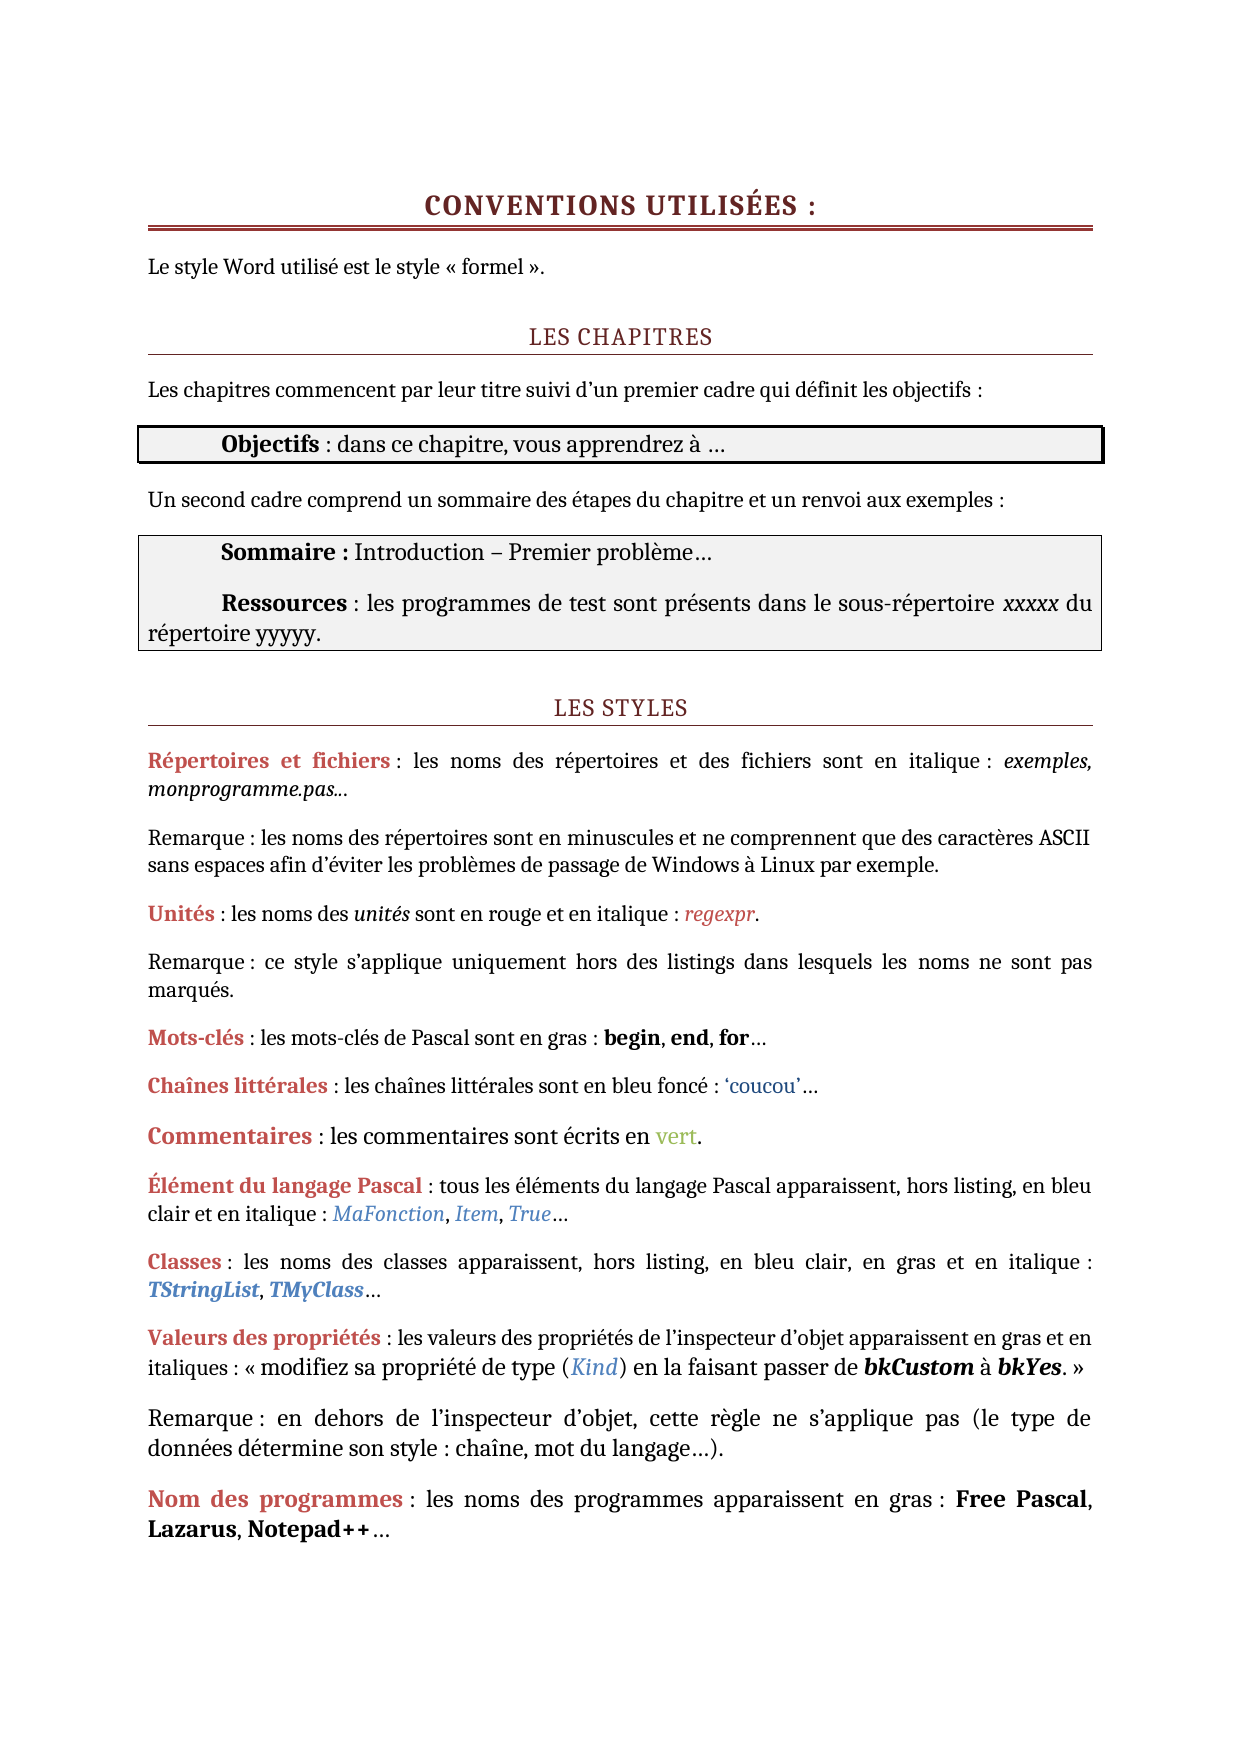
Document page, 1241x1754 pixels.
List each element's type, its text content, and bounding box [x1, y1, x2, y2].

text Remarque : ce style s’applique uniquement hors des listings dans lesquels les noms ne sont pas marqués. [148, 949, 1093, 1003]
text Commentaires : les commentaires sont écrits en vert. [148, 1122, 1093, 1151]
text Valeurs des propriétés : les valeurs des propriétés de l’inspecteur d’objet apparaissent en gras et en italiques : « modifiez sa propriété de type (Kind) en la faisant passer de bkCustom à bkYes. » [148, 1325, 1093, 1381]
text Nom des programmes : les noms des programmes apparaissent en gras : Free Pascal, Lazarus, Notepad++… [148, 1484, 1093, 1543]
text Remarque : en dehors de l’inspecteur d’objet, cette règle ne s’applique pas (le type de données détermine son style : chaîne, mot du langage…). [148, 1403, 1093, 1462]
text Unités : les noms des unités sont en rouge et en italique : regexpr. [148, 900, 1093, 927]
text Répertoires et fichiers : les noms des répertoires et des fichiers sont en italique : exemples, monprogramme.pas... [148, 748, 1093, 802]
text Objectifs : dans ce chapitre, vous apprendrez à … [139, 428, 1101, 461]
text Remarque : les noms des répertoires sont en minuscules et ne comprennent que des caractères ASCII sans espaces afin d’éviter les problèmes de passage de Windows à Linux par exemple. [148, 824, 1093, 878]
subtitle Les styles [148, 694, 1093, 725]
text Élément du langage Pascal : tous les éléments du langage Pascal apparaissent, hors listing, en bleu clair et en italique : MaFonction, Item, True… [148, 1173, 1093, 1227]
text Les chapitres commencent par leur titre suivi d’un premier cadre qui définit les objectifs : [148, 377, 1093, 403]
text Le style Word utilisé est le style « formel ». [148, 254, 1093, 280]
text Ressources : les programmes de test sont présents dans le sous-répertoire xxxxx du répertoire yyyyy. [139, 586, 1101, 650]
subtitle Conventions utilisées : [148, 189, 1093, 225]
text Classes : les noms des classes apparaissent, hors listing, en bleu clair, en gras et en italique : TStringList, TMyClass… [148, 1249, 1093, 1303]
text Un second cadre comprend un sommaire des étapes du chapitre et un renvoi aux exemples : [148, 487, 1093, 513]
text Chaînes littérales : les chaînes littérales sont en bleu foncé : ‘coucou’… [148, 1073, 1093, 1100]
subtitle Les chapitres [148, 323, 1093, 354]
text Sommaire : Introduction – Premier problème… [139, 536, 1101, 567]
text Mots-clés : les mots-clés de Pascal sont en gras : begin, end, for… [148, 1025, 1093, 1051]
